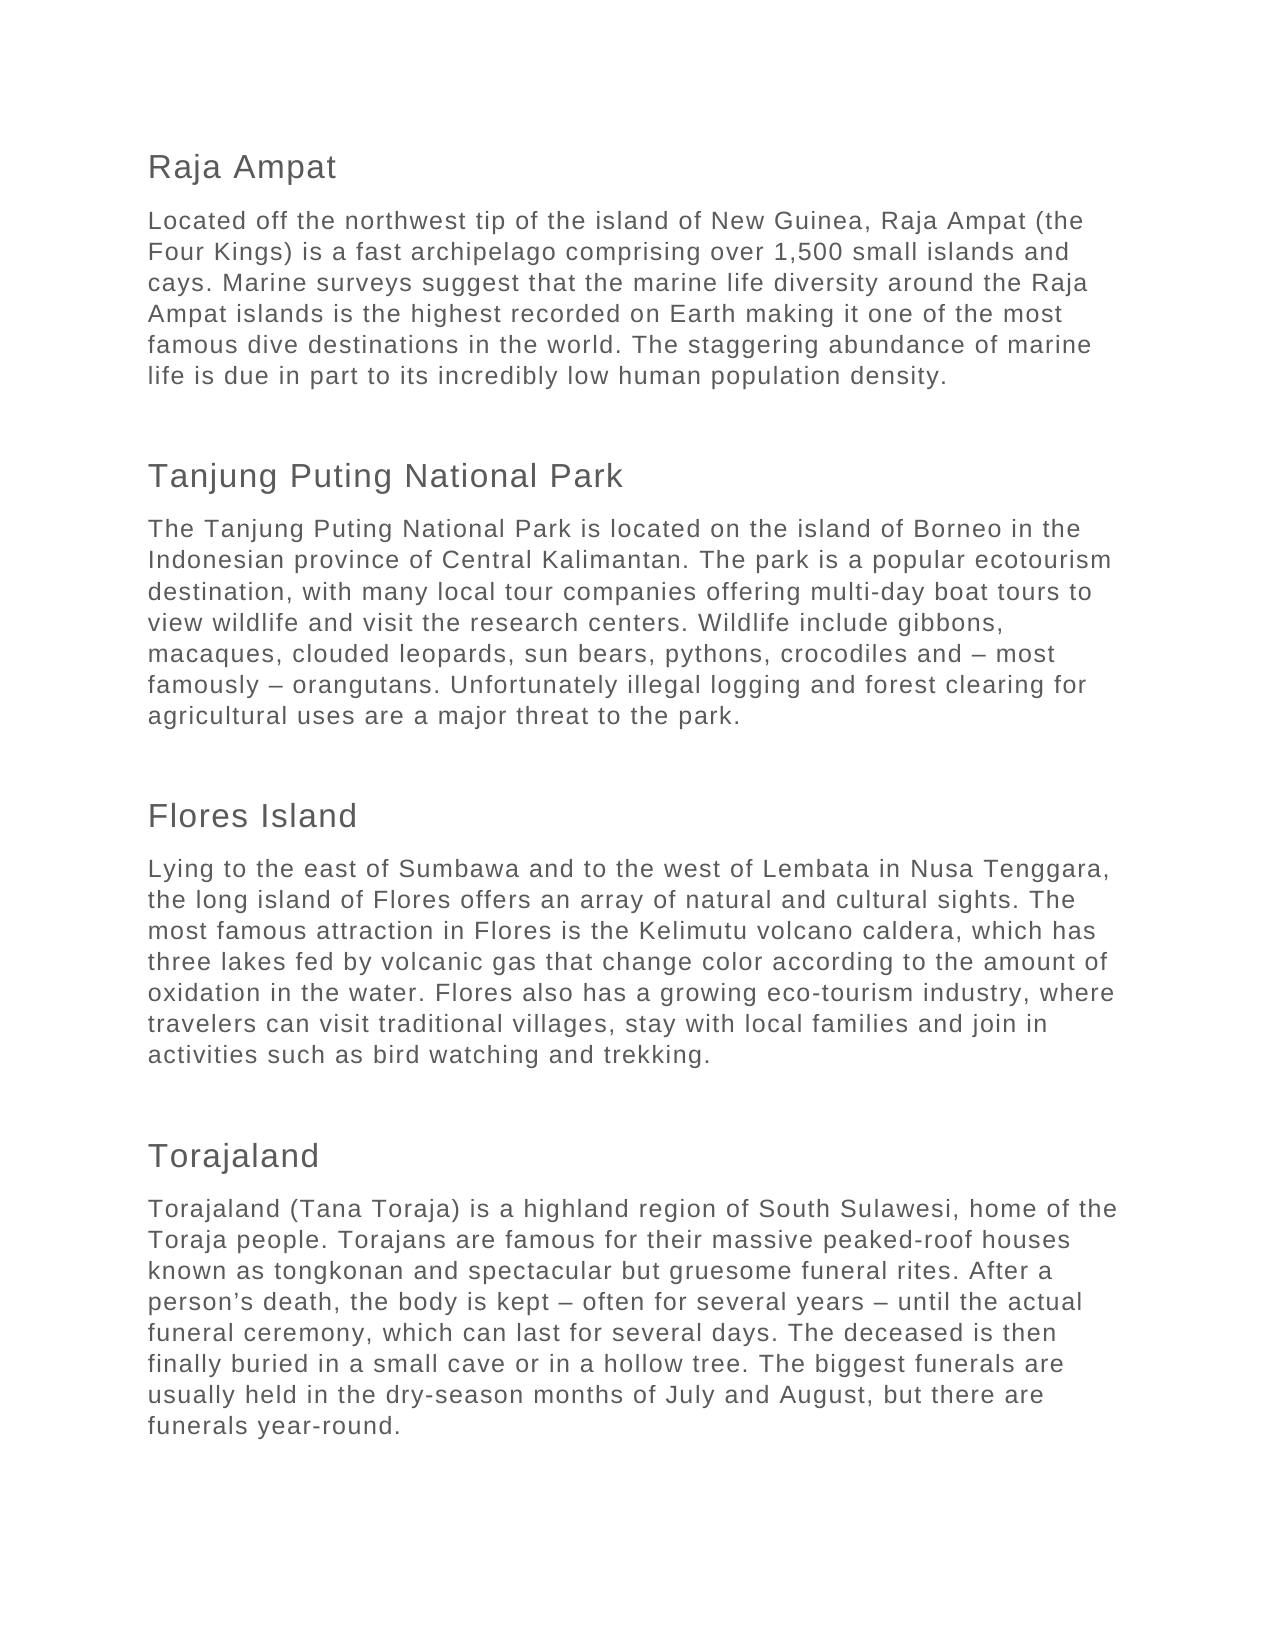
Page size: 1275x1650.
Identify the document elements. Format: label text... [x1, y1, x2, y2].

subtitle Torajaland [148, 1136, 1127, 1174]
subtitle Torajaland (Tana Toraja) is a highland region of South Sulawesi, home of the Toraja people. Torajans are famous for their massive peaked-roof houses known as tongkonan and spectacular but gruesome funeral rites. After a person’s death, the body is kept – often for several years – until the actual funeral ceremony, which can last for several days. The deceased is then finally buried in a small cave or in a hollow tree. The biggest funerals are usually held in the dry-season months of July and August, but there are funerals year-round. [148, 1194, 1127, 1440]
subtitle Tanjung Puting National Park [148, 456, 1127, 495]
subtitle The Tanjung Puting National Park is located on the island of Borneo in the Indonesian province of Central Kalimantan. The park is a popular ecotourism destination, with many local tour companies offering multi-day boat tours to view wildlife and visit the research centers. Wildlife include gibbons, macaques, clouded leopards, sun bears, pythons, crocodiles and – most famously – orangutans. Unfortunately illegal logging and forest clearing for agricultural uses are a major threat to the park. [148, 514, 1127, 729]
subtitle Lying to the east of Sumbawa and to the west of Lembata in Nusa Tenggara, the long island of Flores offers an array of natural and cultural sights. The most famous attraction in Flores is the Kelimutu volcano caldera, which has three lakes fed by volcanic gas that change color according to the amount of oxidation in the water. Flores also has a growing eco-tourism industry, where travelers can visit traditional villages, stay with local families and join in activities such as bird watching and trekking. [148, 854, 1127, 1069]
subtitle Flores Island [148, 796, 1127, 834]
subtitle Raja Ampat [148, 148, 1127, 186]
subtitle Located off the northwest tip of the island of New Guinea, Raja Ampat (the Four Kings) is a fast archipelago comprising over 1,500 small islands and cays. Marine surveys suggest that the marine life diversity around the Raja Ampat islands is the highest recorded on Earth making it one of the most famous dive destinations in the world. The staggering abundance of marine life is due in part to its incredibly low human population density. [148, 206, 1127, 390]
